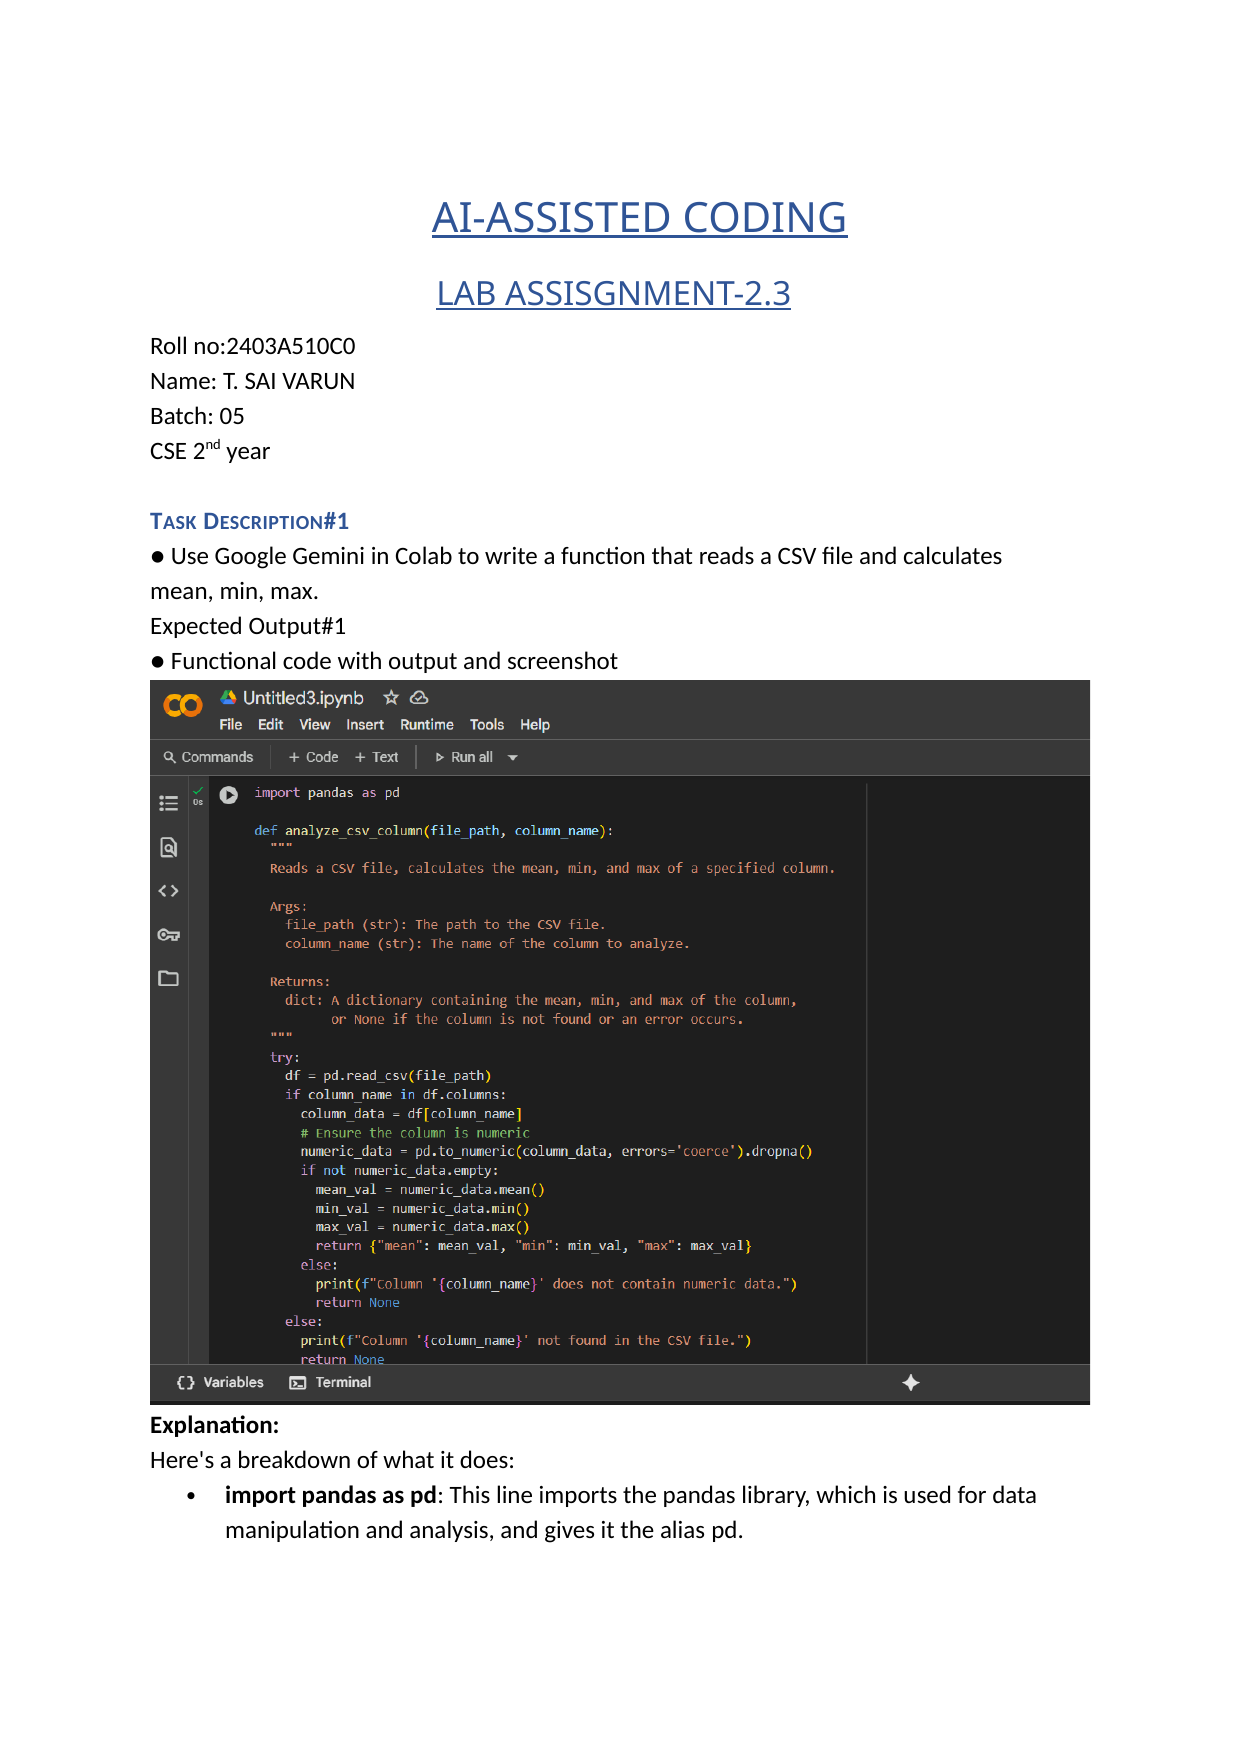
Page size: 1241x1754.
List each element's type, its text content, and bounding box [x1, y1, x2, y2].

list import pandas as pd: This line imports the pandas library, which is used for data manipulation and analysis, and gives it the alias pd. [187, 1479, 1090, 1545]
text Roll no:2403A510C0 [150, 330, 1090, 360]
text Name: T. SAI VARUN [150, 365, 1090, 395]
text Explanation: [150, 1409, 1090, 1440]
picture [150, 680, 1091, 1405]
text Task Description#1 ● Use Google Gemini in Colab to write a function that reads a CSV file and calculates mean, min, max. Expected Output#1 ● Functional code with output and screenshot [150, 505, 1090, 675]
subtitle LAB ASSISGNMENT-2.3 [150, 269, 1090, 315]
text Batch: 05 [150, 400, 1090, 430]
text Here's a breakdown of what it does: [150, 1444, 1090, 1475]
text CSE 2nd year [150, 435, 1090, 465]
subtitle AI-ASSISTED CODING [150, 187, 1090, 244]
